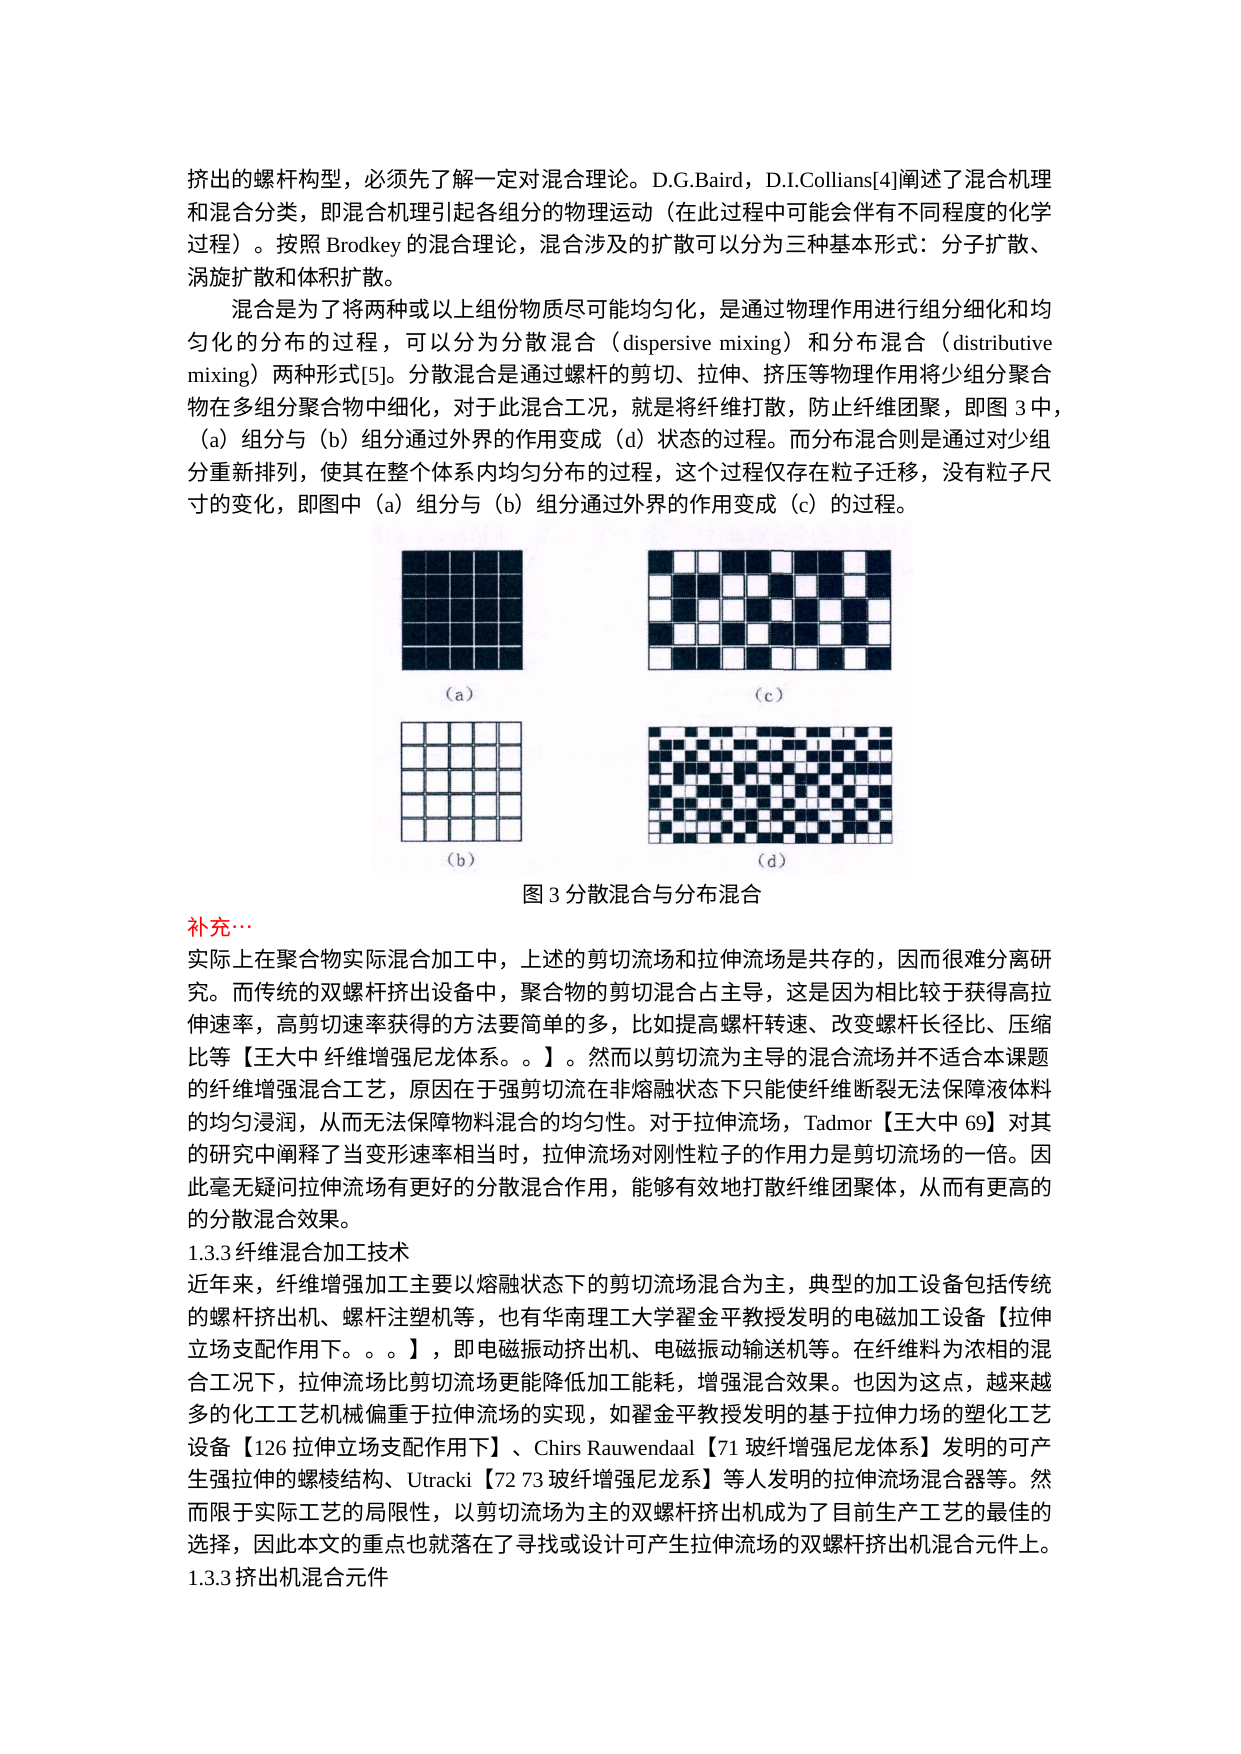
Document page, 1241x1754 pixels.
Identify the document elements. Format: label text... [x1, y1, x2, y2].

text 补充… [187, 909, 1053, 942]
text 混合是为了将两种或以上组份物质尽可能均匀化，是通过物理作用进行组分细化和均匀化的分布的过程，可以分为分散混合（dispersive mixing）和分布混合（distributive mixing）两种形式[5]。分散混合是通过螺杆的剪切、拉伸、挤压等物理作用将少组分聚合物在多组分聚合物中细化，对于此混合工况，就是将纤维打散，防止纤维团聚，即图3中，（a）组分与（b）组分通过外界的作用变成（d）状态的过程。而分布混合则是通过对少组分重新排列，使其在整个体系内均匀分布的过程，这个过程仅存在粒子迁移，没有粒子尺寸的变化，即图中（a）组分与（b）组分通过外界的作用变成（c）的过程。 [187, 292, 1053, 519]
text 近年来，纤维增强加工主要以熔融状态下的剪切流场混合为主，典型的加工设备包括传统的螺杆挤出机、螺杆注塑机等，也有华南理工大学翟金平教授发明的电磁加工设备【拉伸立场支配作用下。。。】，即电磁振动挤出机、电磁振动输送机等。在纤维料为浓相的混合工况下，拉伸流场比剪切流场更能降低加工能耗，增强混合效果。也因为这点，越来越多的化工工艺机械偏重于拉伸流场的实现，如翟金平教授发明的基于拉伸力场的塑化工艺设备【126 拉伸立场支配作用下】、Chirs Rauwendaal【71 玻纤增强尼龙体系】发明的可产生强拉伸的螺棱结构、Utracki【72 73 玻纤增强尼龙系】等人发明的拉伸流场混合器等。然而限于实际工艺的局限性，以剪切流场为主的双螺杆挤出机成为了目前生产工艺的最佳的选择，因此本文的重点也就落在了寻找或设计可产生拉伸流场的双螺杆挤出机混合元件上。 [187, 1267, 1053, 1559]
text 实际上在聚合物实际混合加工中，上述的剪切流场和拉伸流场是共存的，因而很难分离研究。而传统的双螺杆挤出设备中，聚合物的剪切混合占主导，这是因为相比较于获得高拉伸速率，高剪切速率获得的方法要简单的多，比如提高螺杆转速、改变螺杆长径比、压缩比等【王大中 纤维增强尼龙体系。。】。然而以剪切流为主导的混合流场并不适合本课题的纤维增强混合工艺，原因在于强剪切流在非熔融状态下只能使纤维断裂无法保障液体料的均匀浸润，从而无法保障物料混合的均匀性。对于拉伸流场，Tadmor【王大中 69】对其的研究中阐释了当变形速率相当时，拉伸流场对刚性粒子的作用力是剪切流场的一倍。因此毫无疑问拉伸流场有更好的分散混合作用，能够有效地打散纤维团聚体，从而有更高的的分散混合效果。 [187, 942, 1053, 1234]
picture [371, 519, 913, 874]
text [187, 162, 1053, 292]
text 图3 分散混合与分布混合 [187, 877, 1053, 909]
text 1.3.3纤维混合加工技术 [187, 1234, 1053, 1267]
text 1.3.3挤出机混合元件 [187, 1559, 1053, 1592]
